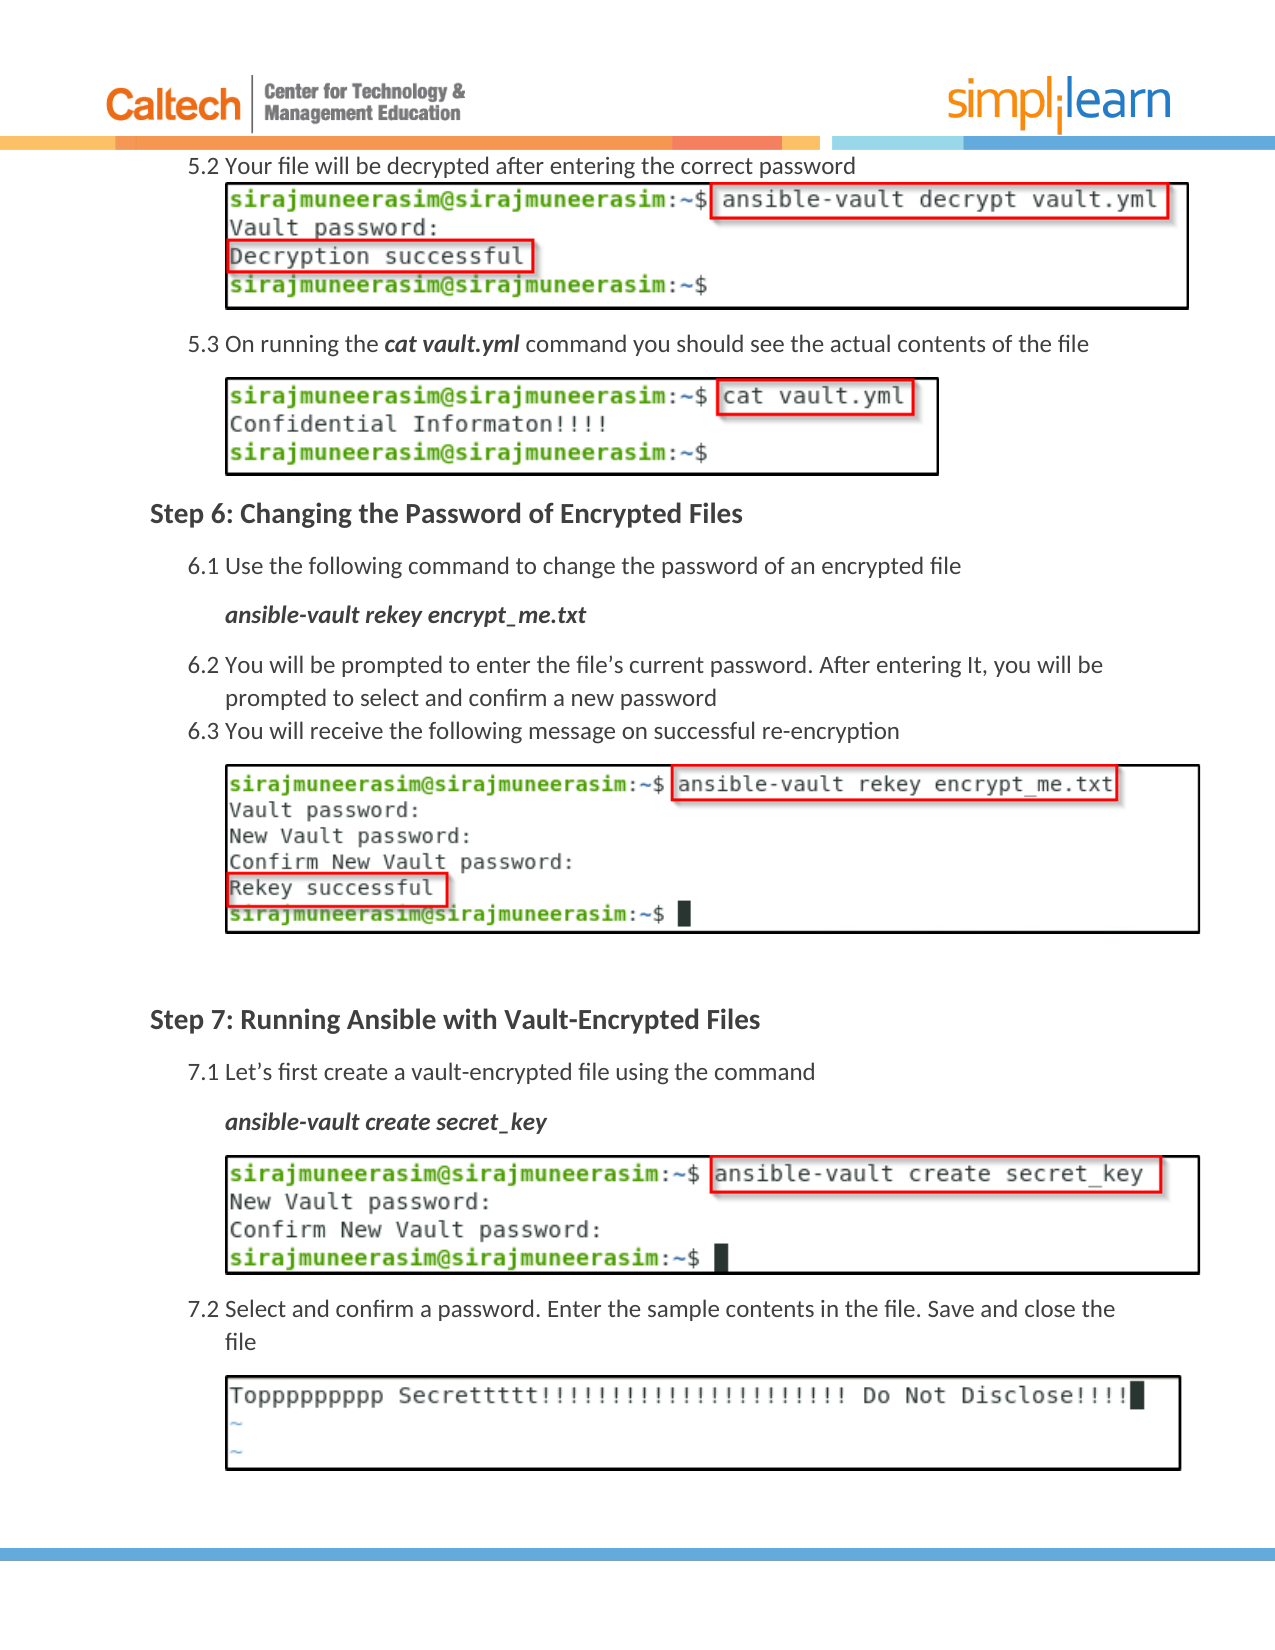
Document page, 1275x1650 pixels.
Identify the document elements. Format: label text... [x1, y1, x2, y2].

list Let’s first create a vault-encrypted file using the command [187, 1057, 1125, 1087]
text ansible-vault create secret_key [225, 1106, 1125, 1137]
text Step 7: Running Ansible with Vault-Encrypted Files [150, 1001, 1125, 1037]
picture [225, 182, 1189, 310]
list You will receive the following message on successful re-encryption [187, 715, 1125, 745]
list Use the following command to change the password of an encrypted file [187, 550, 1125, 580]
picture [225, 1155, 1200, 1275]
picture [106, 75, 466, 134]
list Select and confirm a password. Enter the sample contents in the file. Save and close the file [187, 1293, 1125, 1357]
list You will be prompted to enter the file’s current password. After entering It, you will be prompted to select and confirm a new password [187, 649, 1125, 712]
picture [225, 1375, 1182, 1471]
list On running the cat vault.yml command you should see the actual contents of the file [187, 328, 1125, 358]
text Step 6: Changing the Password of Encrypted Files [150, 495, 1125, 530]
picture [0, 1548, 1275, 1562]
picture [225, 764, 1200, 934]
text ansible-vault rekey encrypt_me.txt [225, 599, 1125, 630]
picture [225, 377, 939, 476]
picture [0, 76, 1275, 150]
